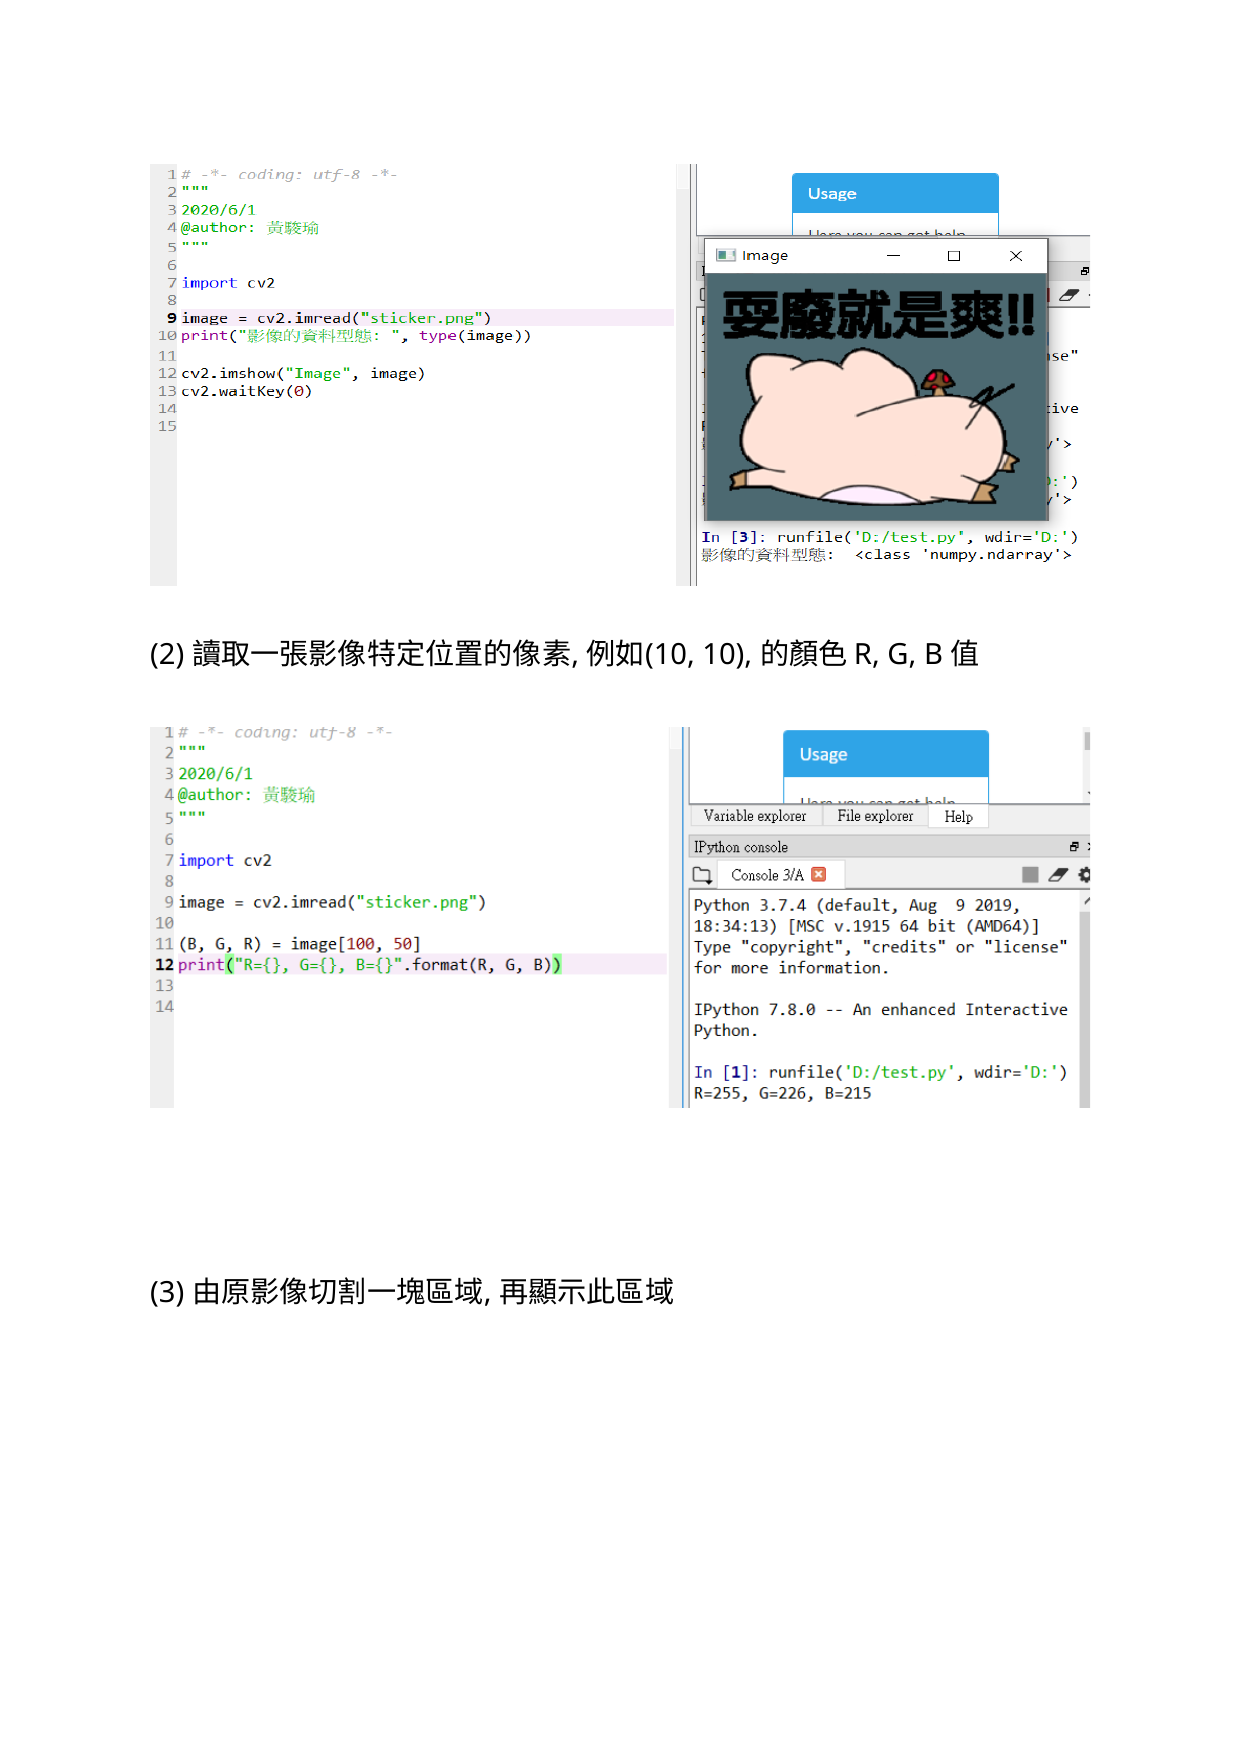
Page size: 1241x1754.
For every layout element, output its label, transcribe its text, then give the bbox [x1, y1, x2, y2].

text (2) 讀取一張影像特定位置的像素, 例如(10, 10), 的顏色 R, G, B 值 [150, 614, 1090, 689]
picture [150, 164, 1091, 586]
picture [150, 727, 1091, 1108]
text (3) 由原影像切割一塊區域, 再顯示此區域 [150, 1252, 1090, 1327]
